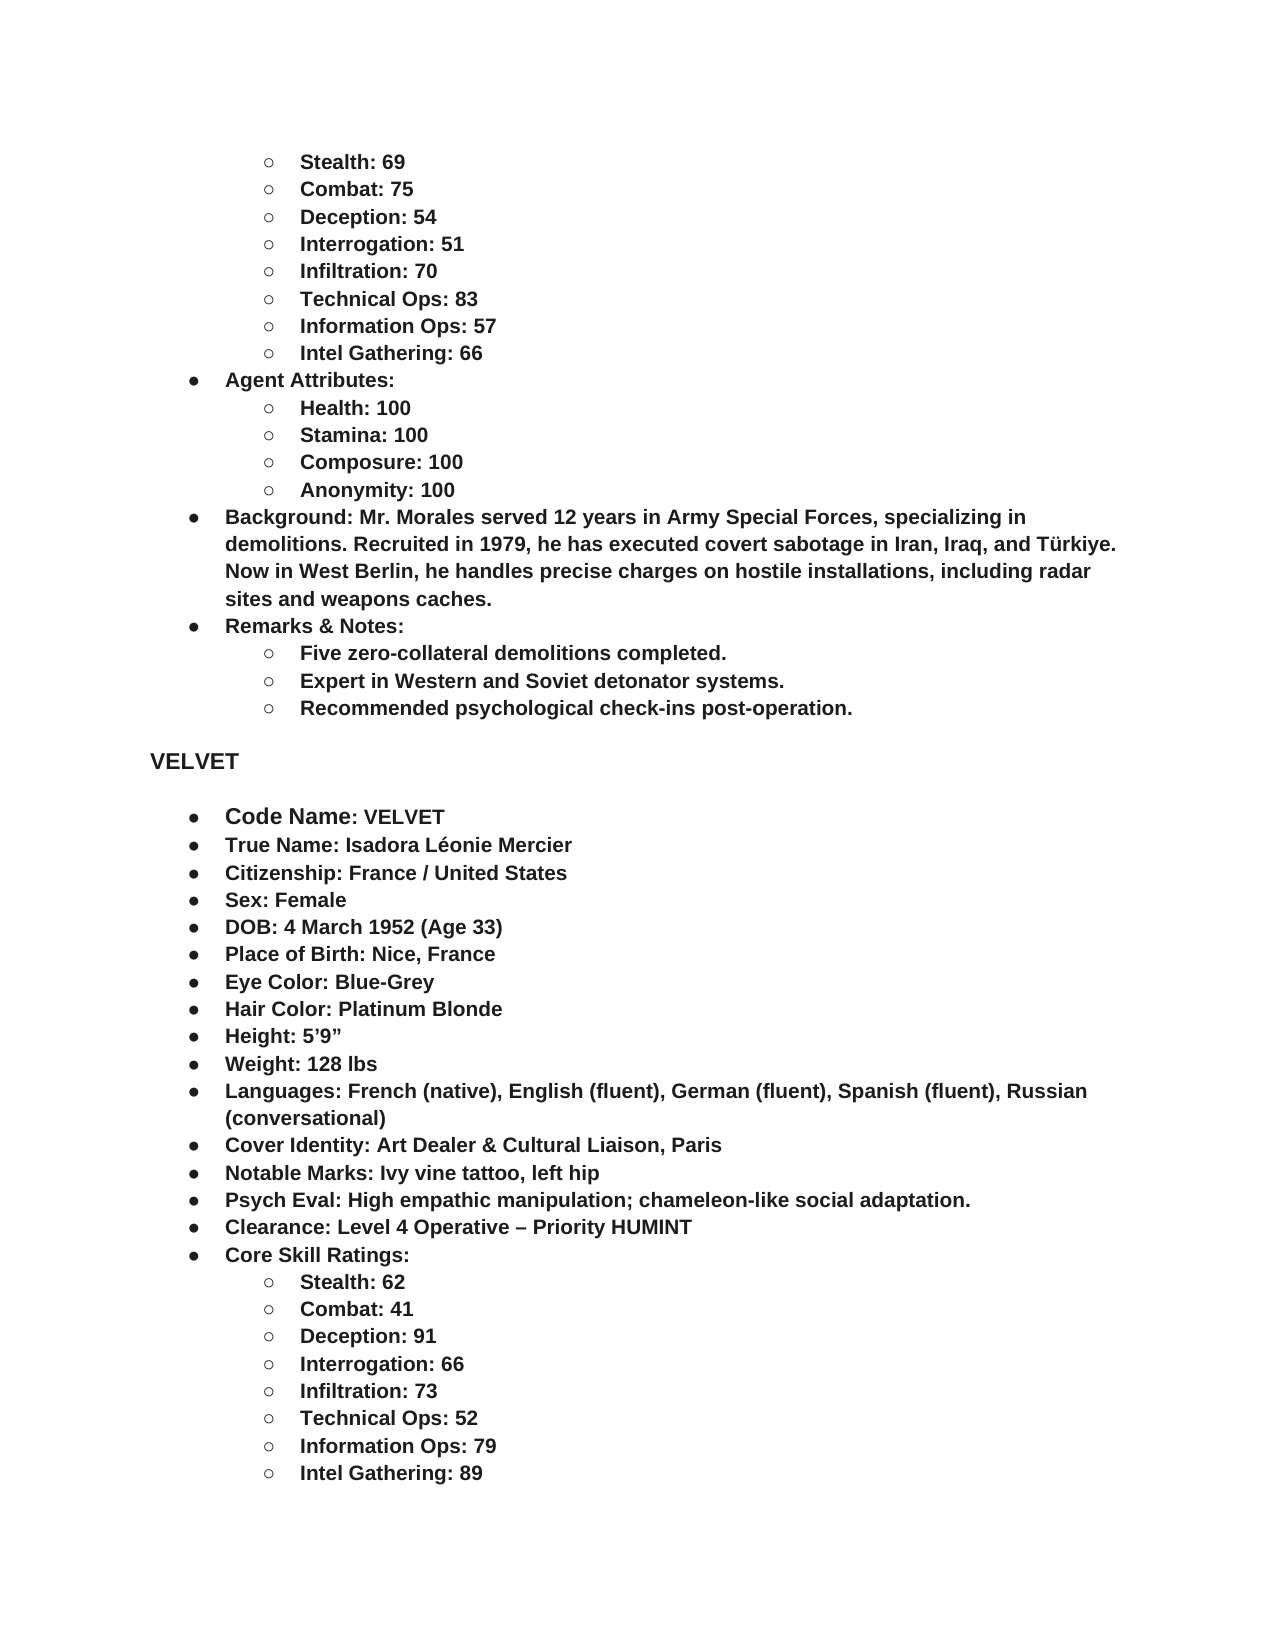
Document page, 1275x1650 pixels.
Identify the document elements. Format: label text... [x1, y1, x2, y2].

subtitle Technical Ops: 83 [262, 286, 1125, 310]
subtitle Core Skill Ratings: [187, 1242, 1125, 1266]
subtitle Intel Gathering: 66 [262, 341, 1125, 365]
subtitle Composure: 100 [262, 450, 1125, 474]
subtitle Infiltration: 70 [262, 259, 1125, 283]
subtitle Anonymity: 100 [262, 477, 1125, 501]
subtitle Weight: 128 lbs [187, 1051, 1125, 1075]
subtitle Five zero-collateral demolitions completed. [262, 641, 1125, 665]
subtitle Stamina: 100 [262, 423, 1125, 447]
subtitle Sex: Female [187, 888, 1125, 912]
subtitle Psych Eval: High empathic manipulation; chameleon-like social adaptation. [187, 1188, 1125, 1212]
subtitle DOB: 4 March 1952 (Age 33) [187, 915, 1125, 939]
subtitle Background: Mr. Morales served 12 years in Army Special Forces, specializing in demolitions. Recruited in 1979, he has executed covert sabotage in Iran, Iraq, and Türkiye. Now in West Berlin, he handles precise charges on hostile installations, including radar sites and weapons caches. [187, 505, 1125, 611]
subtitle Clearance: Level 4 Operative – Priority HUMINT [187, 1215, 1125, 1239]
subtitle Agent Attributes: [187, 368, 1125, 392]
subtitle Technical Ops: 52 [262, 1406, 1125, 1430]
subtitle Interrogation: 66 [262, 1352, 1125, 1376]
subtitle Deception: 54 [262, 204, 1125, 228]
subtitle Recommended psychological check-ins post-operation. [262, 696, 1125, 720]
subtitle Hair Color: Platinum Blonde [187, 997, 1125, 1021]
subtitle Notable Marks: Ivy vine tattoo, left hip [187, 1161, 1125, 1184]
subtitle Expert in Western and Soviet detonator systems. [262, 668, 1125, 692]
subtitle VELVET [150, 748, 1125, 774]
subtitle Combat: 75 [262, 177, 1125, 201]
subtitle Height: 5’9” [187, 1024, 1125, 1048]
subtitle Languages: French (native), English (fluent), German (fluent), Spanish (fluent), Russian (conversational) [187, 1079, 1125, 1130]
subtitle Intel Gathering: 89 [262, 1461, 1125, 1485]
subtitle Combat: 41 [262, 1297, 1125, 1321]
subtitle Citizenship: France / United States [187, 860, 1125, 884]
subtitle Stealth: 62 [262, 1270, 1125, 1294]
subtitle Infiltration: 73 [262, 1379, 1125, 1403]
subtitle Information Ops: 79 [262, 1433, 1125, 1457]
subtitle Cover Identity: Art Dealer & Cultural Liaison, Paris [187, 1133, 1125, 1157]
subtitle Stealth: 69 [262, 150, 1125, 174]
subtitle Health: 100 [262, 396, 1125, 419]
subtitle Information Ops: 57 [262, 314, 1125, 338]
subtitle Remarks & Notes: [187, 614, 1125, 638]
subtitle True Name: Isadora Léonie Mercier [187, 833, 1125, 857]
subtitle Interrogation: 51 [262, 232, 1125, 256]
subtitle Code Name: VELVET [187, 803, 1125, 829]
subtitle Eye Color: Blue-Grey [187, 969, 1125, 993]
subtitle Place of Birth: Nice, France [187, 942, 1125, 966]
subtitle Deception: 91 [262, 1324, 1125, 1348]
